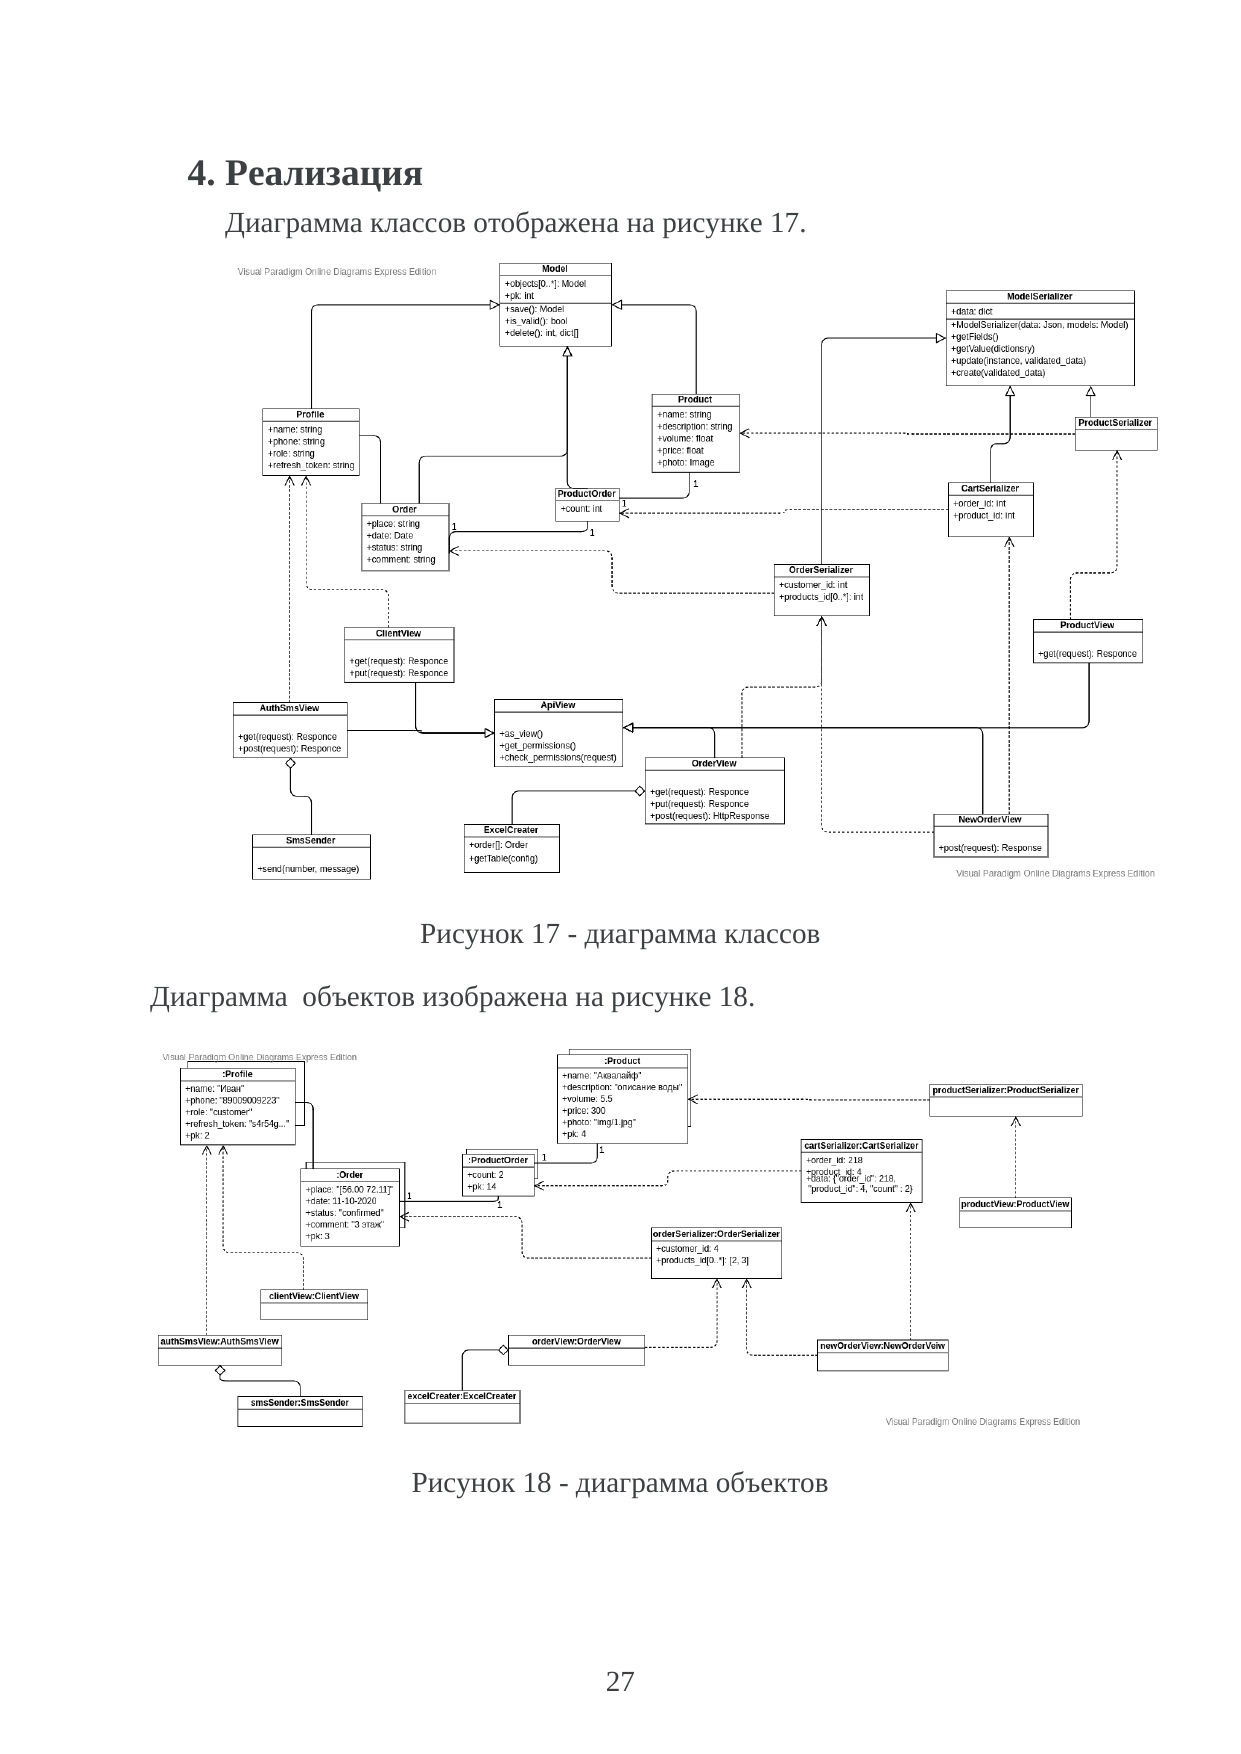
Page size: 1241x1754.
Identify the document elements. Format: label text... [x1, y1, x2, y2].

subtitle Реализация [187, 150, 1090, 193]
text Диаграмма объектов изображена на рисунке 18. [150, 979, 1090, 1013]
text Рисунок 18 - диаграмма объектов [150, 1465, 1090, 1499]
picture [150, 1042, 1091, 1436]
text Диаграмма классов отображена на рисунке 17. [225, 206, 1090, 256]
picture [225, 256, 1166, 888]
text Рисунок 17 - диаграмма классов [150, 916, 1090, 950]
